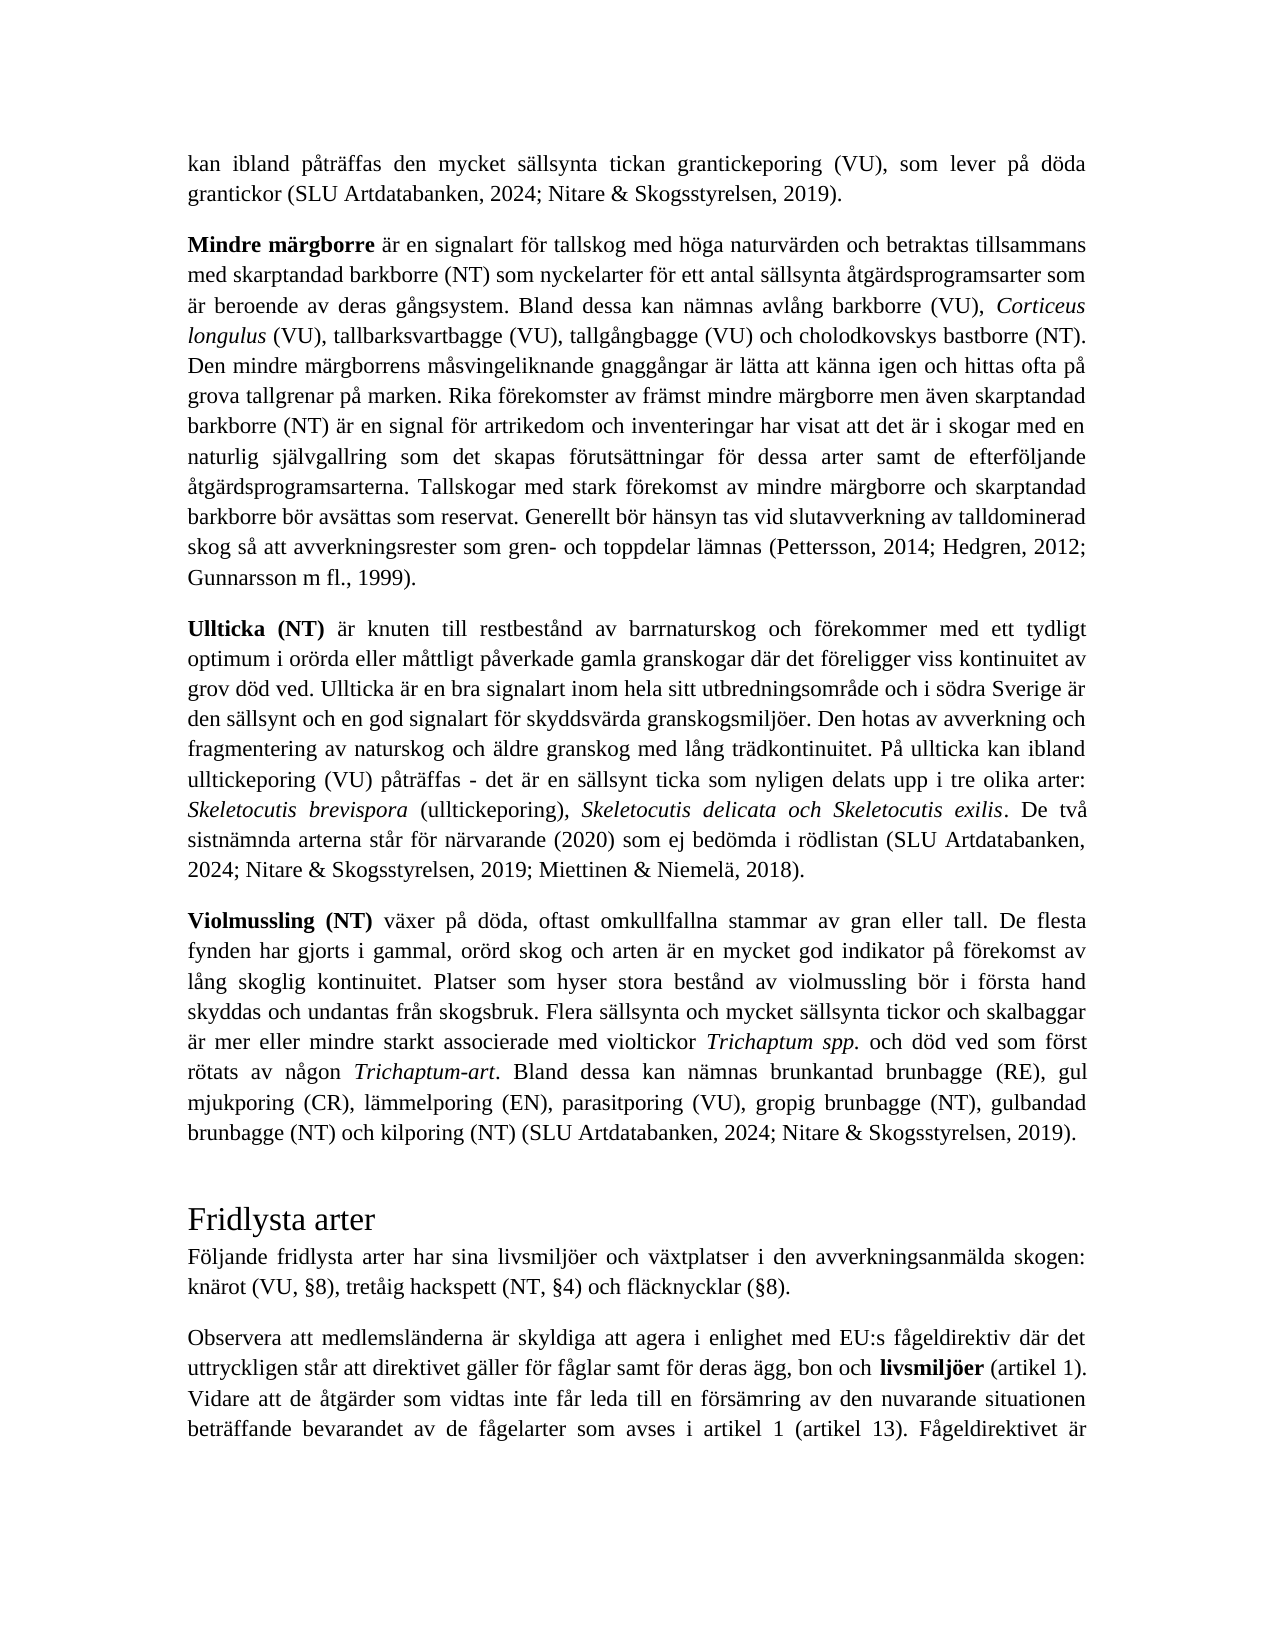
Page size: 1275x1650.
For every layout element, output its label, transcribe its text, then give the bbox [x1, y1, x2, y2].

subtitle Fridlysta arter [187, 1199, 1087, 1237]
text Följande fridlysta arter har sina livsmiljöer och växtplatser i den avverkningsanmälda skogen: knärot (VU, §8), tretåig hackspett (NT, §4) och fläcknycklar (§8). [187, 1243, 1087, 1299]
text Violmussling (NT) växer på döda, oftast omkullfallna stammar av gran eller tall. De flesta fynden har gjorts i gammal, orörd skog och arten är en mycket god indikator på förekomst av lång skoglig kontinuitet. Platser som hyser stora bestånd av violmussling bör i första hand skyddas och undantas från skogsbruk. Flera sällsynta och mycket sällsynta tickor och skalbaggar är mer eller mindre starkt associerade med violtickor Trichaptum spp. och död ved som först rötats av någon Trichaptum-art. Bland dessa kan nämnas brunkantad brunbagge (RE), gul mjukporing (CR), lämmelporing (EN), parasitporing (VU), gropig brunbagge (NT), gulbandad brunbagge (NT) och kilporing (NT) (SLU Artdatabanken, 2024; Nitare & Skogsstyrelsen, 2019). [187, 907, 1087, 1145]
text Ullticka (NT) är knuten till restbestånd av barrnaturskog och förekommer med ett tydligt optimum i orörda eller måttligt påverkade gamla granskogar där det föreligger viss kontinuitet av grov död ved. Ullticka är en bra signalart inom hela sitt utbredningsområde och i södra Sverige är den sällsynt och en god signalart för skyddsvärda granskogsmiljöer. Den hotas av avverkning och fragmentering av naturskog och äldre granskog med lång trädkontinuitet. På ullticka kan ibland ulltickeporing (VU) påträffas - det är en sällsynt ticka som nyligen delats upp i tre olika arter: Skeletocutis brevispora (ulltickeporing), Skeletocutis delicata och Skeletocutis exilis. De två sistnämnda arterna står för närvarande (2020) som ej bedömda i rödlistan (SLU Artdatabanken, 2024; Nitare & Skogsstyrelsen, 2019; Miettinen & Niemelä, 2018). [187, 614, 1087, 883]
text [187, 150, 1087, 207]
text Mindre märgborre är en signalart för tallskog med höga naturvärden och betraktas tillsammans med skarptandad barkborre (NT) som nyckelarter för ett antal sällsynta åtgärdsprogramsarter som är beroende av deras gångsystem. Bland dessa kan nämnas avlång barkborre (VU), Corticeus longulus (VU), tallbarksvartbagge (VU), tallgångbagge (VU) och cholodkovskys bastborre (NT). Den mindre märgborrens måsvingeliknande gnaggångar är lätta att känna igen och hittas ofta på grova tallgrenar på marken. Rika förekomster av främst mindre märgborre men även skarptandad barkborre (NT) är en signal för artrikedom och inventeringar har visat att det är i skogar med en naturlig självgallring som det skapas förutsättningar för dessa arter samt de efterföljande åtgärdsprogramsarterna. Tallskogar med stark förekomst av mindre märgborre och skarptandad barkborre bör avsättas som reservat. Generellt bör hänsyn tas vid slutavverkning av talldominerad skog så att avverkningsrester som gren- och toppdelar lämnas (Pettersson, 2014; Hedgren, 2012; Gunnarsson m fl., 1999). [187, 231, 1087, 590]
